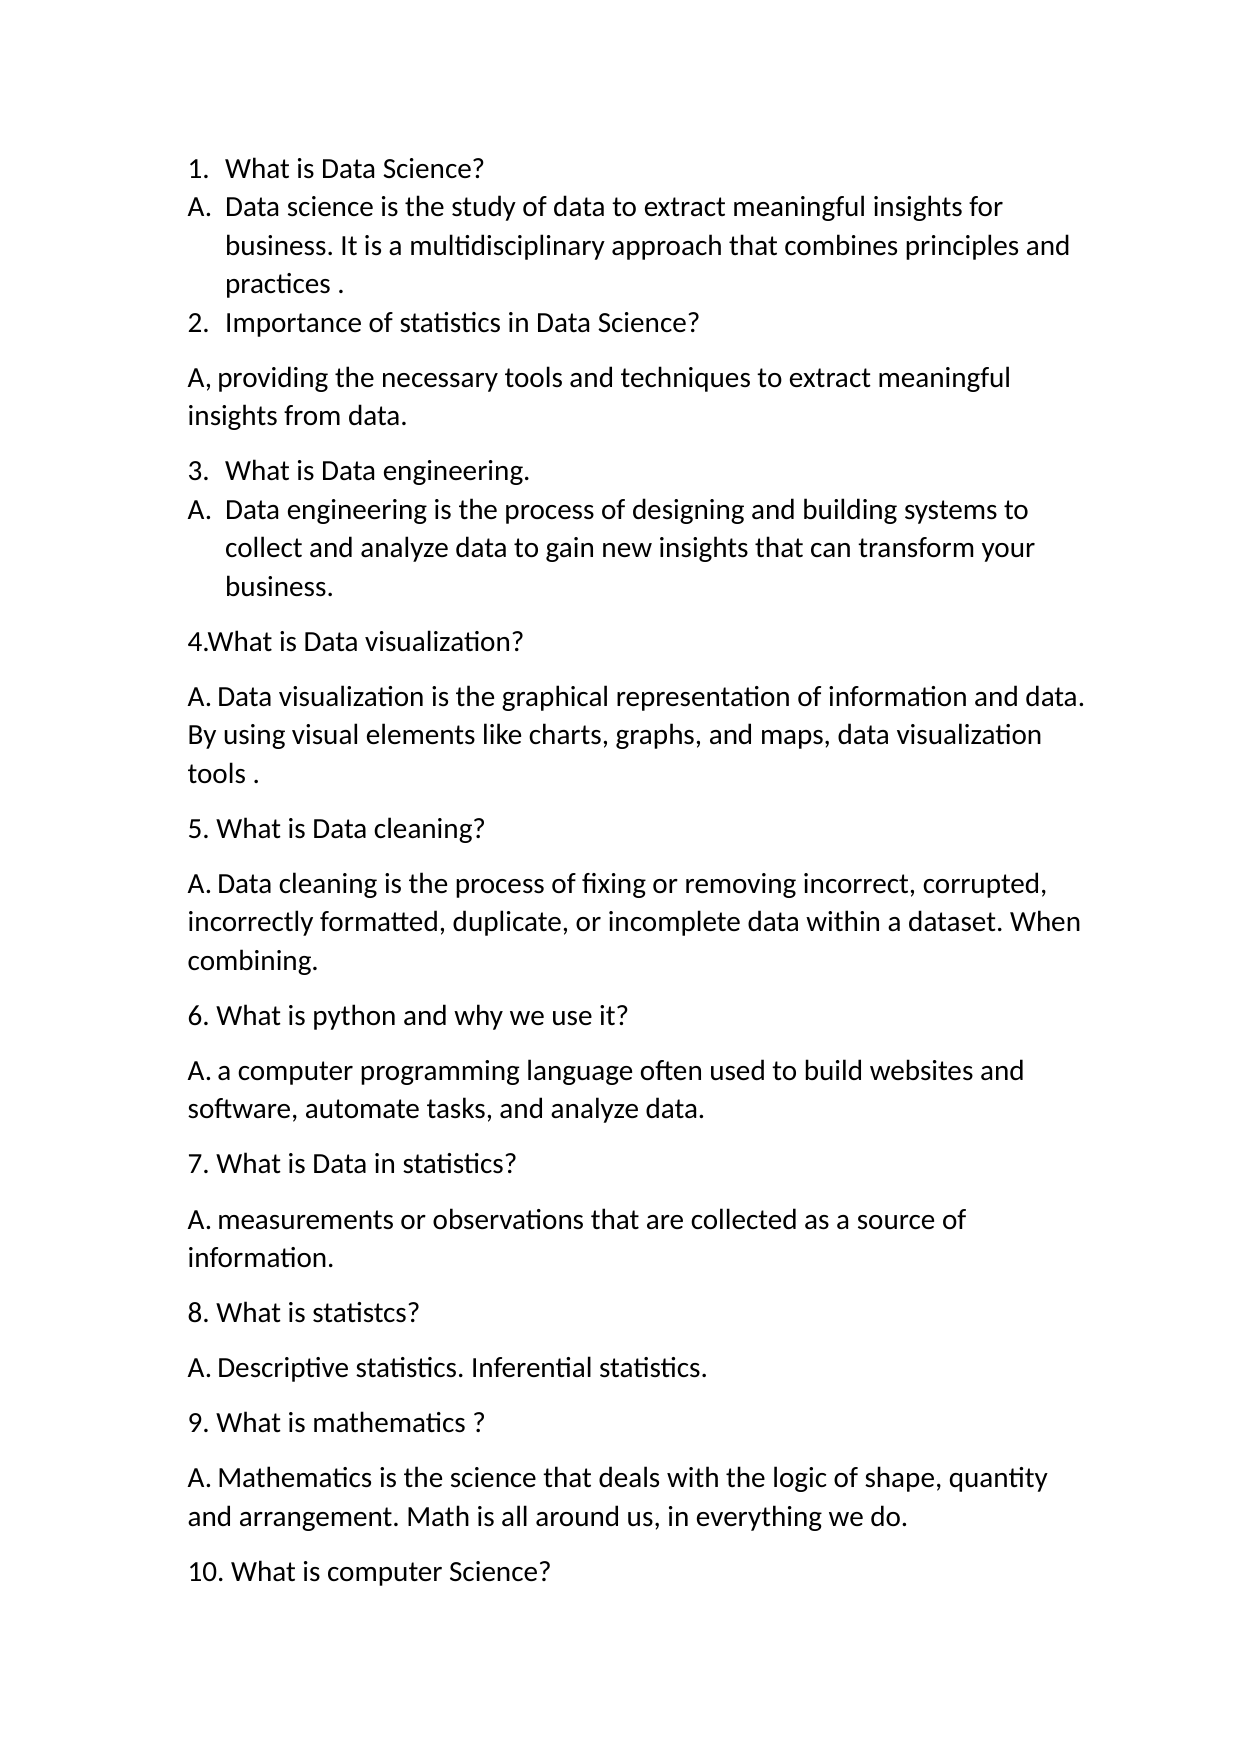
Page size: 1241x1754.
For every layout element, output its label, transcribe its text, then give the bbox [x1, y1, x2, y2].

text 7. What is Data in statistics? [187, 1146, 1090, 1181]
text A. Data cleaning is the process of fixing or removing incorrect, corrupted, incorrectly formatted, duplicate, or incomplete data within a dataset. When combining. [187, 865, 1090, 977]
text A. a computer programming language often used to build websites and software, automate tasks, and analyze data. [187, 1052, 1090, 1126]
text 6. What is python and why we use it? [187, 997, 1090, 1033]
list Importance of statistics in Data Science? [187, 304, 1090, 339]
text 8. What is statistcs? [187, 1294, 1090, 1330]
list Data science is the study of data to extract meaningful insights for business. It is a multidisciplinary approach that combines principles and practices . [187, 188, 1090, 301]
list What is Data Science? [187, 150, 1090, 186]
list What is Data engineering. [187, 452, 1090, 488]
text A. Descriptive statistics. Inferential statistics. [187, 1349, 1090, 1385]
text A. Mathematics is the science that deals with the logic of shape, quantity and arrangement. Math is all around us, in everything we do. [187, 1459, 1090, 1534]
text 10. What is computer Science? [187, 1553, 1090, 1589]
text 4.What is Data visualization? [187, 623, 1090, 658]
text A. measurements or observations that are collected as a source of information. [187, 1201, 1090, 1275]
text A. Data visualization is the graphical representation of information and data. By using visual elements like charts, graphs, and maps, data visualization tools . [187, 678, 1090, 790]
list Data engineering is the process of designing and building systems to collect and analyze data to gain new insights that can transform your business. [187, 491, 1090, 603]
text 5. What is Data cleaning? [187, 810, 1090, 846]
text A, providing the necessary tools and techniques to extract meaningful insights from data. [187, 359, 1090, 433]
text 9. What is mathematics ? [187, 1404, 1090, 1440]
